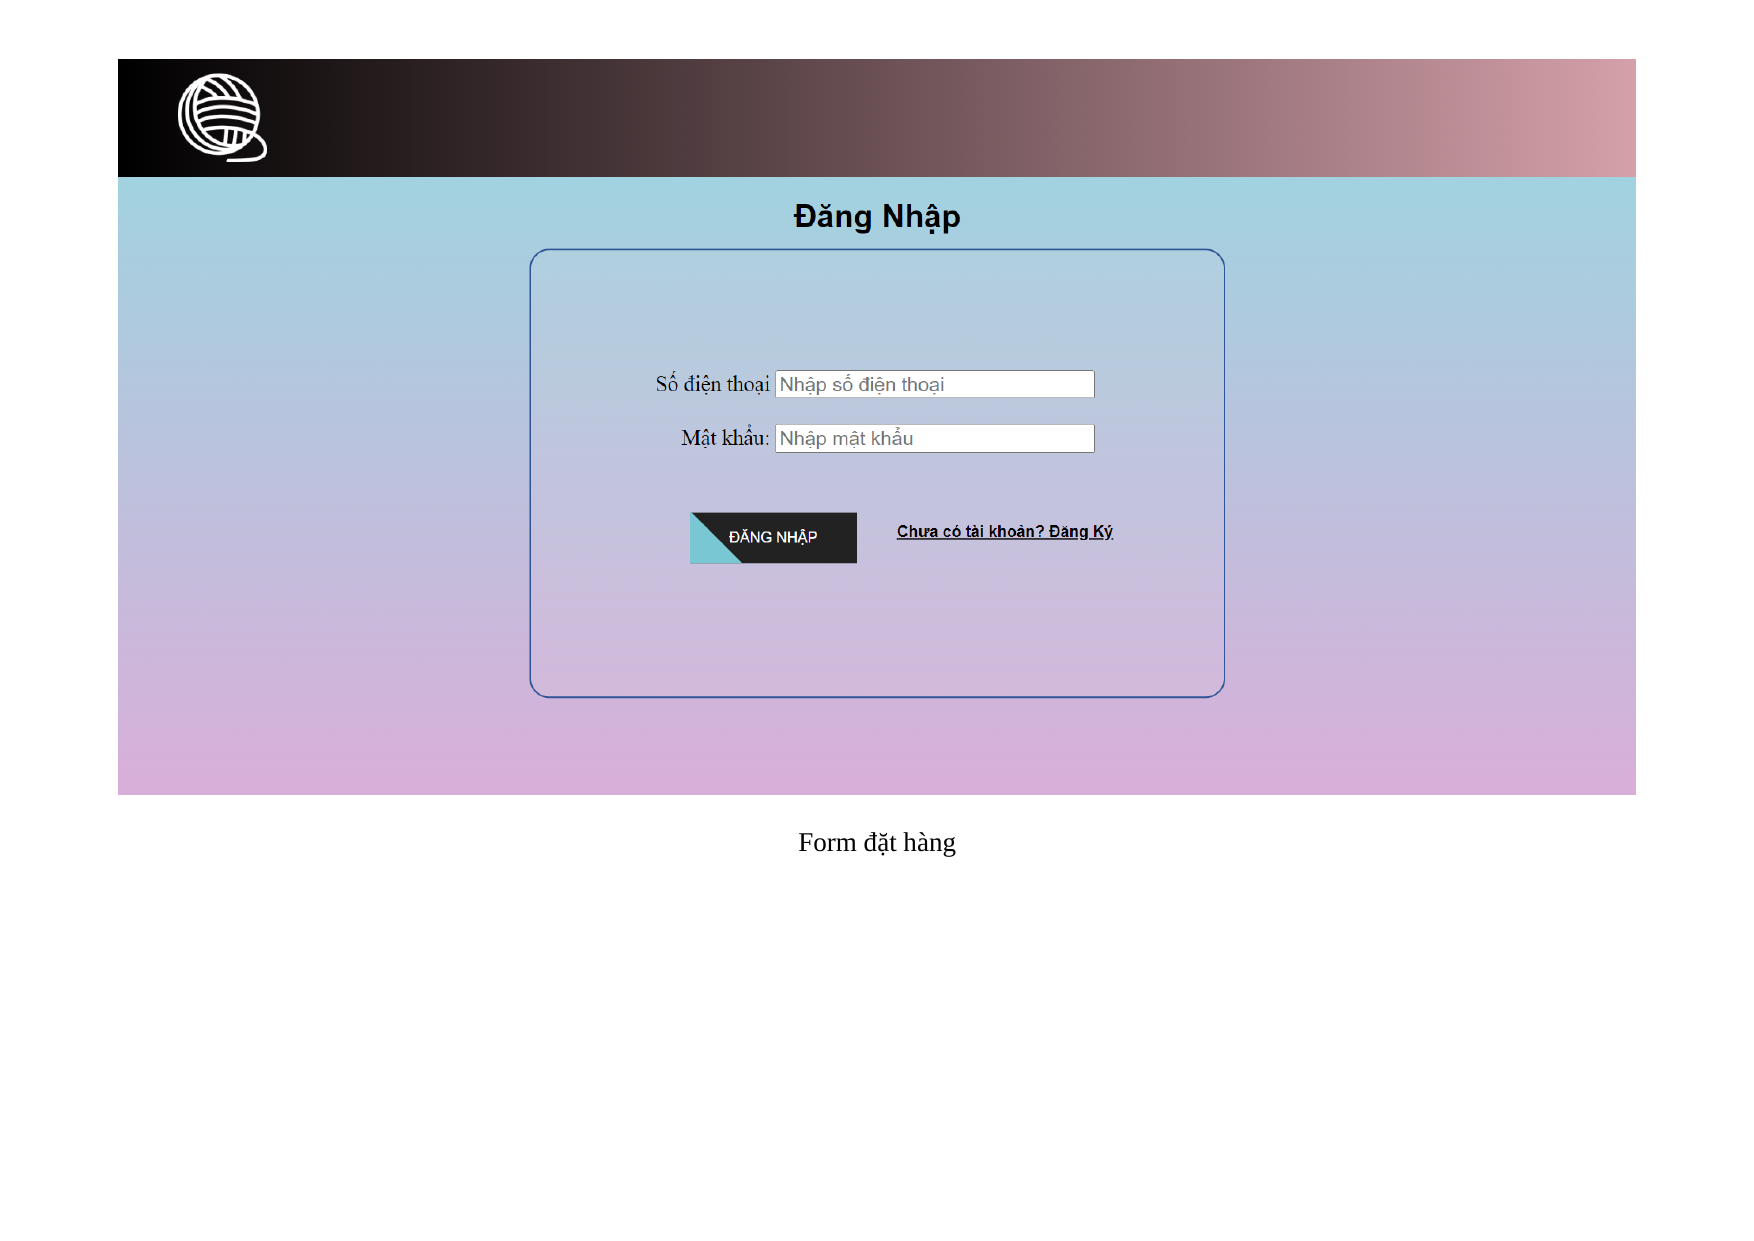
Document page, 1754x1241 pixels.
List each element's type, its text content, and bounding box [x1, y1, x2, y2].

picture [118, 59, 1636, 795]
text Form đặt hàng [118, 826, 1636, 857]
